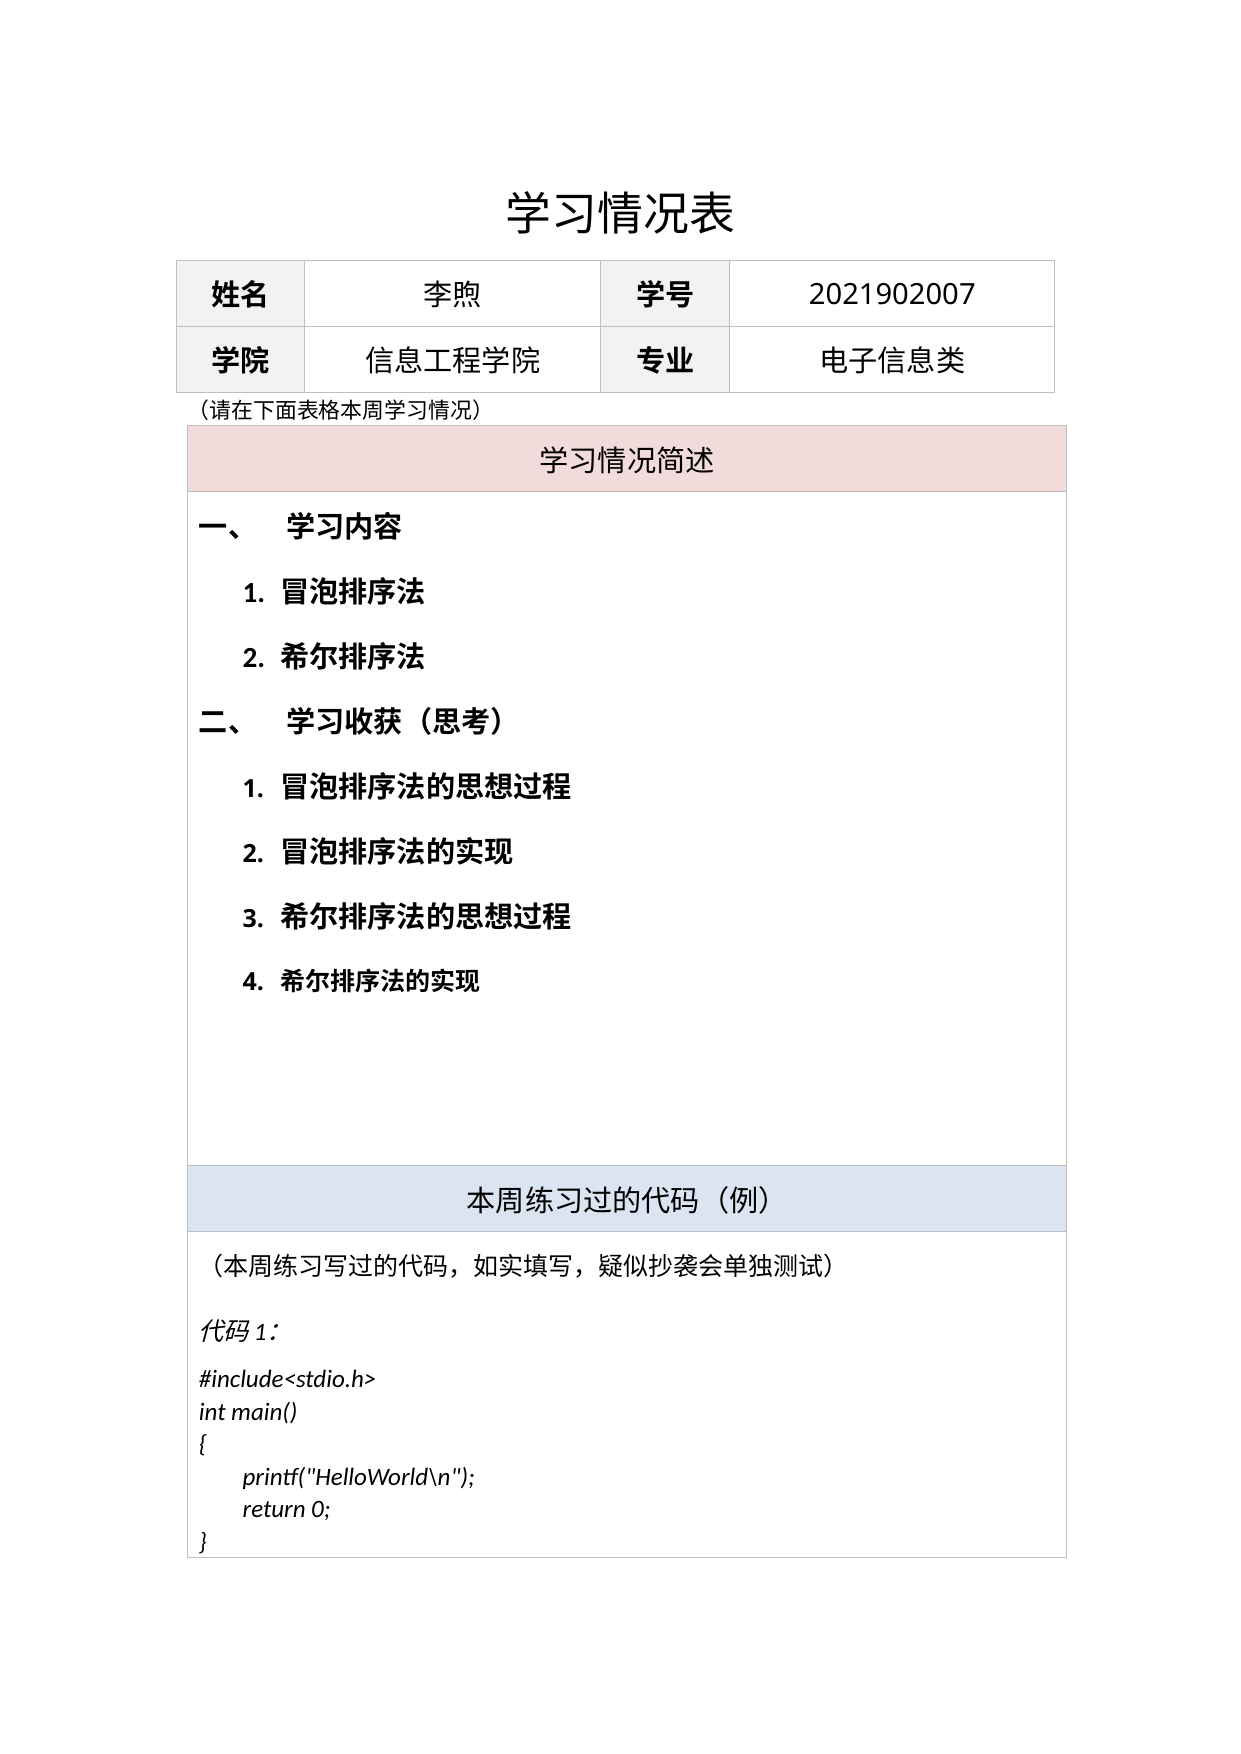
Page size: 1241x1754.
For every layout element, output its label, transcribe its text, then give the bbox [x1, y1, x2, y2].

table_cell 学院 [177, 327, 304, 392]
table_header 学习情况简述 [188, 426, 1066, 491]
table_header 2021902007 [730, 261, 1054, 326]
text 学习情况表 [187, 162, 1053, 259]
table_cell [188, 1232, 1066, 1557]
table_cell 电子信息类 [730, 327, 1054, 392]
text （请在下面表格本周学习情况） [187, 393, 1053, 425]
table_cell 信息工程学院 [305, 327, 600, 392]
table_header 学号 [601, 261, 729, 326]
table_cell 专业 [601, 327, 729, 392]
table_header 李煦 [305, 261, 600, 326]
table_cell 学习内容 冒泡排序法 希尔排序法 学习收获（思考） 冒泡排序法的思想过程 冒泡排序法的实现 希尔排序法的思想过程 希尔排序法的实现 [188, 492, 1066, 1165]
table_cell 本周练习过的代码（例） [188, 1166, 1066, 1231]
table_header 姓名 [177, 261, 304, 326]
